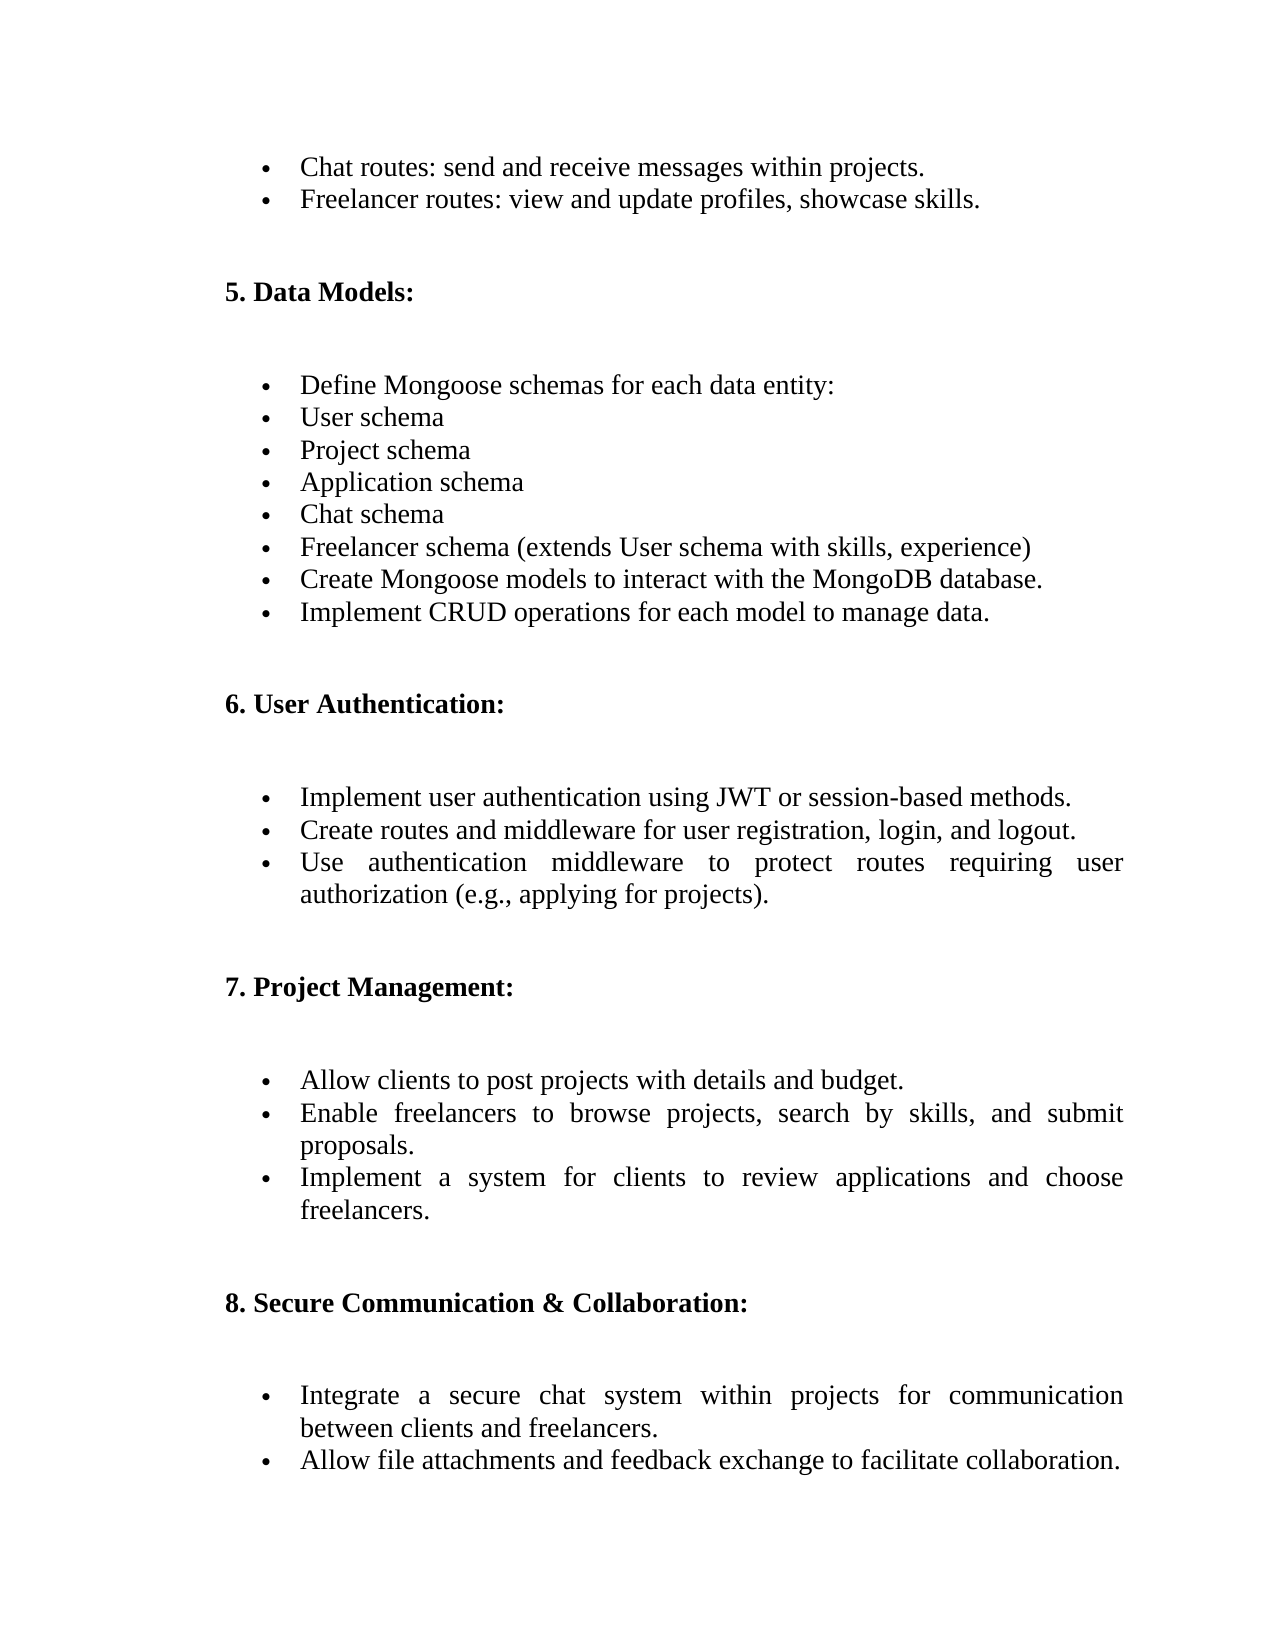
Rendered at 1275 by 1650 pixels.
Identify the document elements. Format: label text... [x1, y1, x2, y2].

list Freelancer schema (extends User schema with skills, experience) [262, 530, 1125, 562]
list Implement user authentication using JWT or session-based methods. [262, 780, 1125, 813]
list Implement CRUD operations for each model to manage data. [262, 595, 1125, 627]
list Allow clients to post projects with details and budget. [262, 1063, 1125, 1096]
list Chat schema [262, 498, 1125, 530]
list Enable freelancers to browse projects, search by skills, and submit proposals. [262, 1096, 1125, 1160]
list Application schema [262, 465, 1125, 498]
list Define Mongoose schemas for each data entity: [262, 368, 1125, 400]
list Implement a system for clients to review applications and choose freelancers. [262, 1160, 1125, 1225]
list Freelancer routes: view and update profiles, showcase skills. [262, 182, 1125, 215]
list Create Mongoose models to interact with the MongoDB database. [262, 562, 1125, 595]
list Chat routes: send and receive messages within projects. [262, 150, 1125, 182]
list Allow file attachments and feedback exchange to facilitate collaboration. [262, 1443, 1125, 1476]
text 5. Data Models: [150, 275, 1125, 308]
list User schema [262, 400, 1125, 433]
text 8. Secure Communication & Collaboration: [150, 1286, 1125, 1318]
list Create routes and middleware for user registration, login, and logout. [262, 813, 1125, 845]
list Project schema [262, 433, 1125, 465]
list Use authentication middleware to protect routes requiring user authorization (e.g., applying for projects). [262, 845, 1125, 910]
text 7. Project Management: [150, 970, 1125, 1003]
text 6. User Authentication: [150, 688, 1125, 720]
list Integrate a secure chat system within projects for communication between clients and freelancers. [262, 1378, 1125, 1443]
